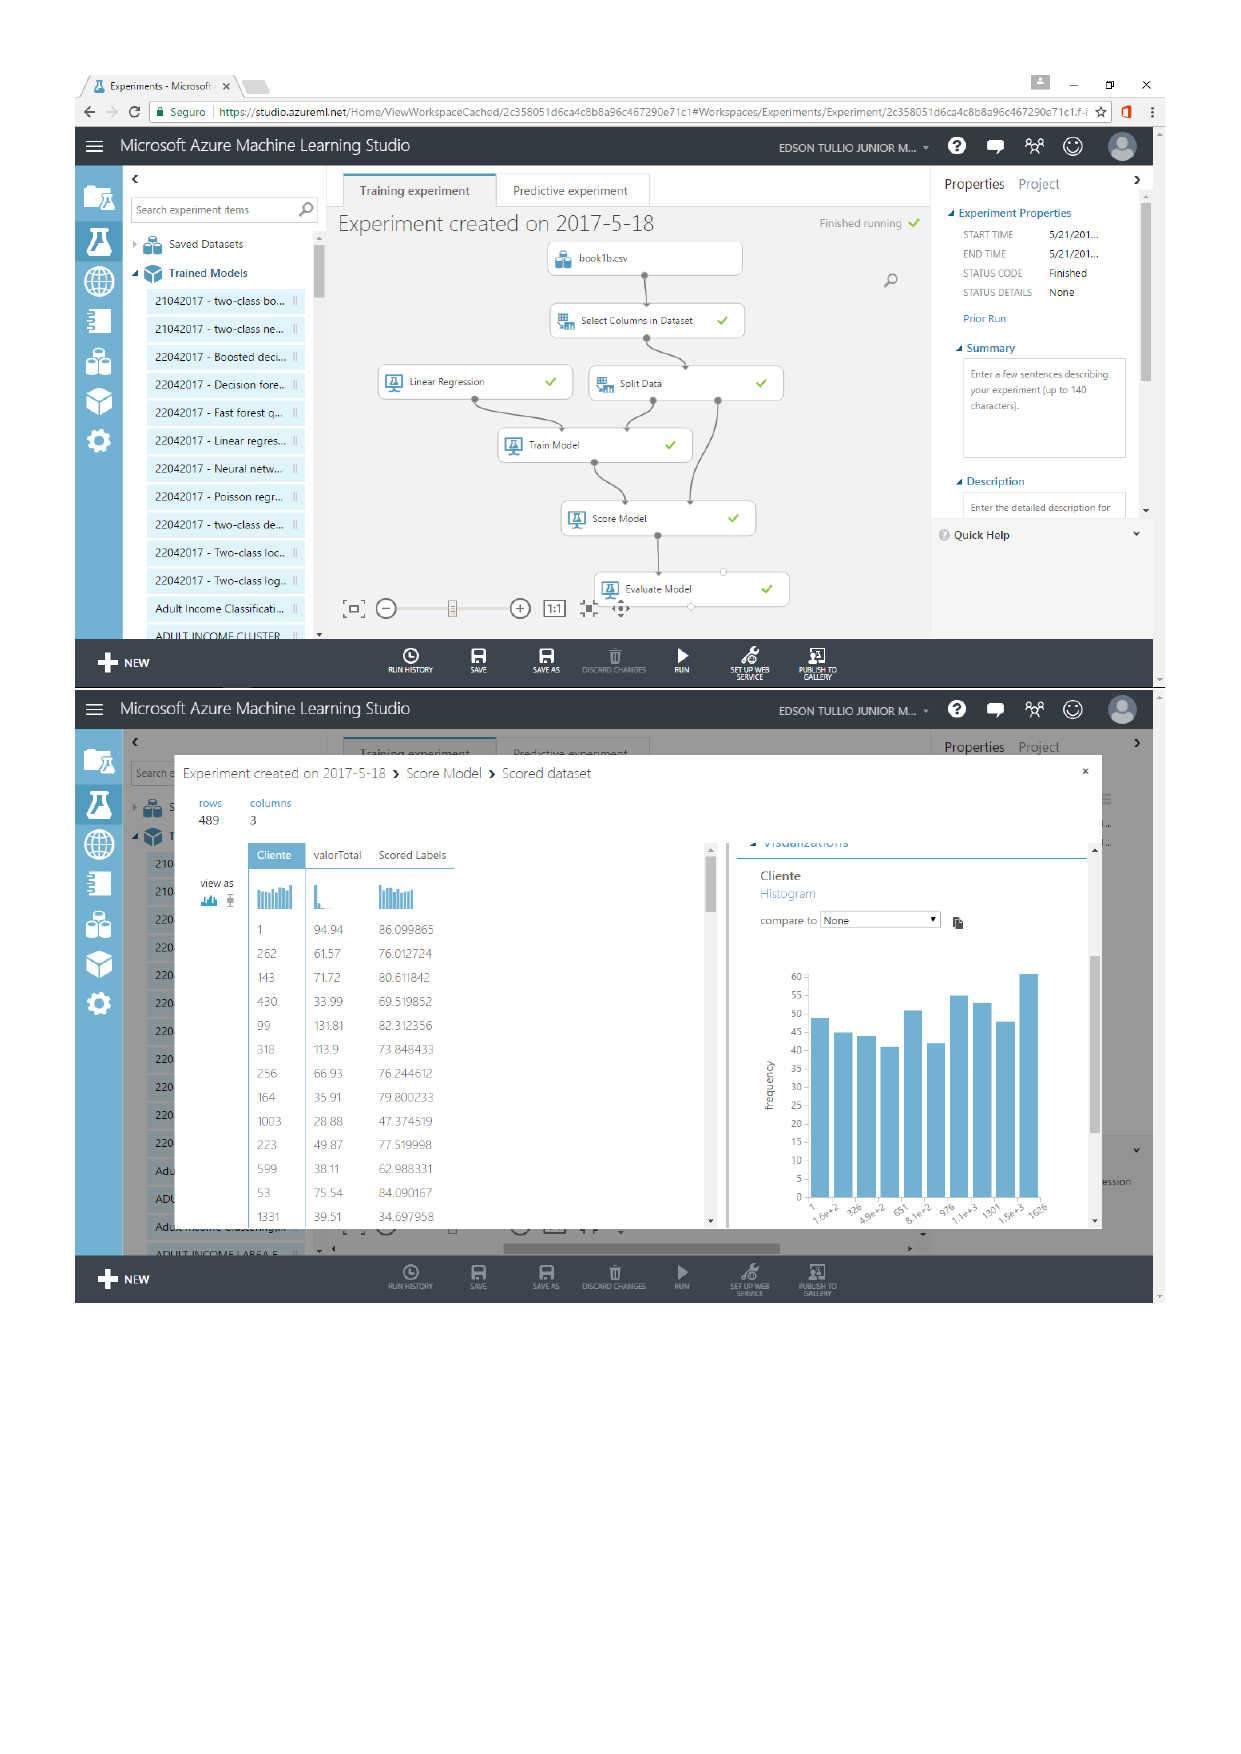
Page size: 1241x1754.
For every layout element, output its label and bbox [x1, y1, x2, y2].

picture [75, 75, 1166, 688]
picture [75, 690, 1166, 1303]
